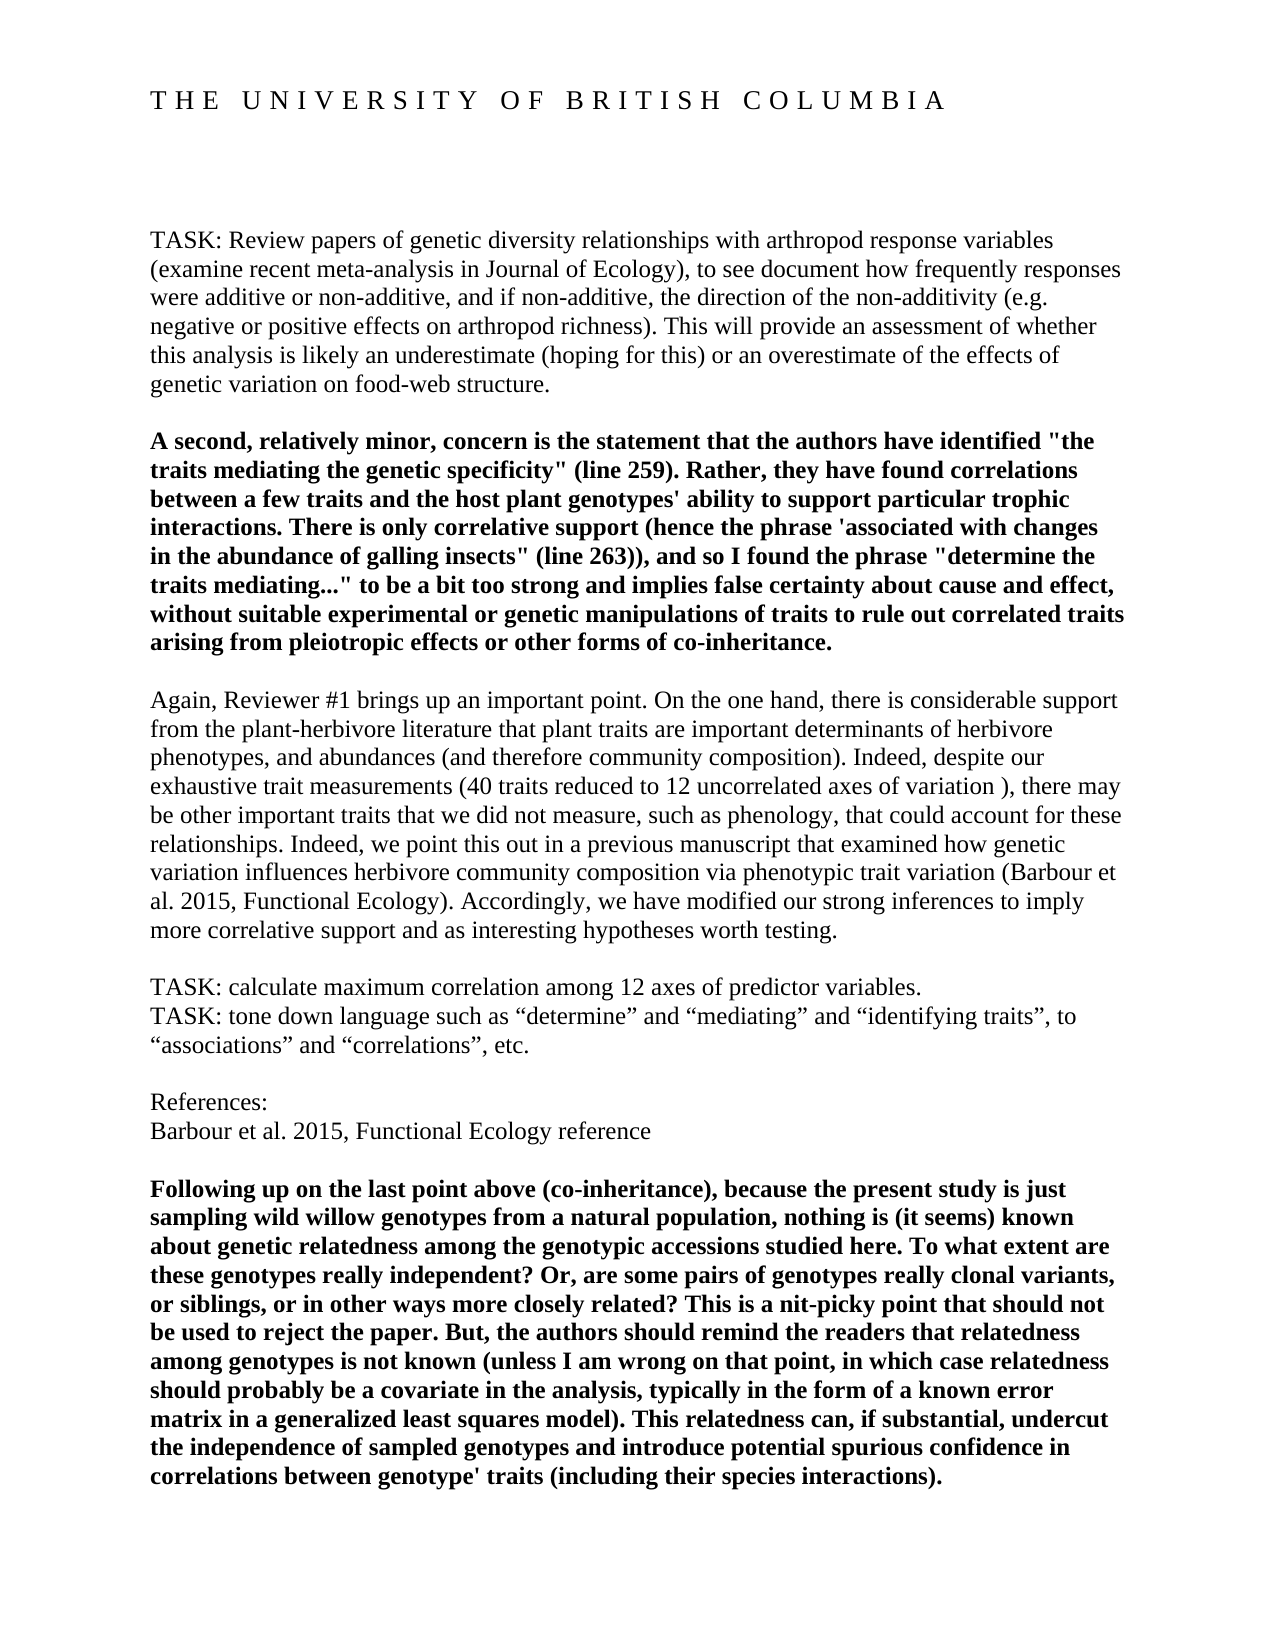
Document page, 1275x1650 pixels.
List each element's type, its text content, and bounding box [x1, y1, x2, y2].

text Following up on the last point above (co-inheritance), because the present study is just sampling wild willow genotypes from a natural population, nothing is (it seems) known about genetic relatedness among the genotypic accessions studied here. To what extent are these genotypes really independent? Or, are some pairs of genotypes really clonal variants, or siblings, or in other ways more closely related? This is a nit-picky point that should not be used to reject the paper. But, the authors should remind the readers that relatedness among genotypes is not known (unless I am wrong on that point, in which case relatedness should probably be a covariate in the analysis, typically in the form of a known error matrix in a generalized least squares model). This relatedness can, if substantial, undercut the independence of sampled genotypes and introduce potential spurious confidence in correlations between genotype' traits (including their species interactions). [150, 1174, 1125, 1490]
text A second, relatively minor, concern is the statement that the authors have identified "the traits mediating the genetic specificity" (line 259). Rather, they have found correlations between a few traits and the host plant genotypes' ability to support particular trophic interactions. There is only correlative support (hence the phrase 'associated with changes in the abundance of galling insects" (line 263)), and so I found the phrase "determine the traits mediating..." to be a bit too strong and implies false certainty about cause and effect, without suitable experimental or genetic manipulations of traits to rule out correlated traits arising from pleiotropic effects or other forms of co-inheritance. [150, 426, 1125, 656]
text TASK: calculate maximum correlation among 12 axes of predictor variables. [150, 972, 1125, 1001]
text Again, Reviewer #1 brings up an important point. On the one hand, there is considerable support from the plant-herbivore literature that plant traits are important determinants of herbivore phenotypes, and abundances (and therefore community composition). Indeed, despite our exhaustive trait measurements (40 traits reduced to 12 uncorrelated axes of variation ), there may be other important traits that we did not measure, such as phenology, that could account for these relationships. Indeed, we point this out in a previous manuscript that examined how genetic variation influences herbivore community composition via phenotypic trait variation (Barbour et al. 2015, Functional Ecology). Accordingly, we have modified our strong inferences to imply more correlative support and as interesting hypotheses worth testing. [150, 685, 1125, 944]
text References: [150, 1087, 1125, 1116]
text Barbour et al. 2015, Functional Ecology reference [150, 1116, 1125, 1145]
text TASK: Review papers of genetic diversity relationships with arthropod response variables (examine recent meta-analysis in Journal of Ecology), to see document how frequently responses were additive or non-additive, and if non-additive, the direction of the non-additivity (e.g. negative or positive effects on arthropod richness). This will provide an assessment of whether this analysis is likely an underestimate (hoping for this) or an overestimate of the effects of genetic variation on food-web structure. [150, 225, 1125, 397]
text TASK: tone down language such as “determine” and “mediating” and “identifying traits”, to “associations” and “correlations”, etc. [150, 1001, 1125, 1059]
